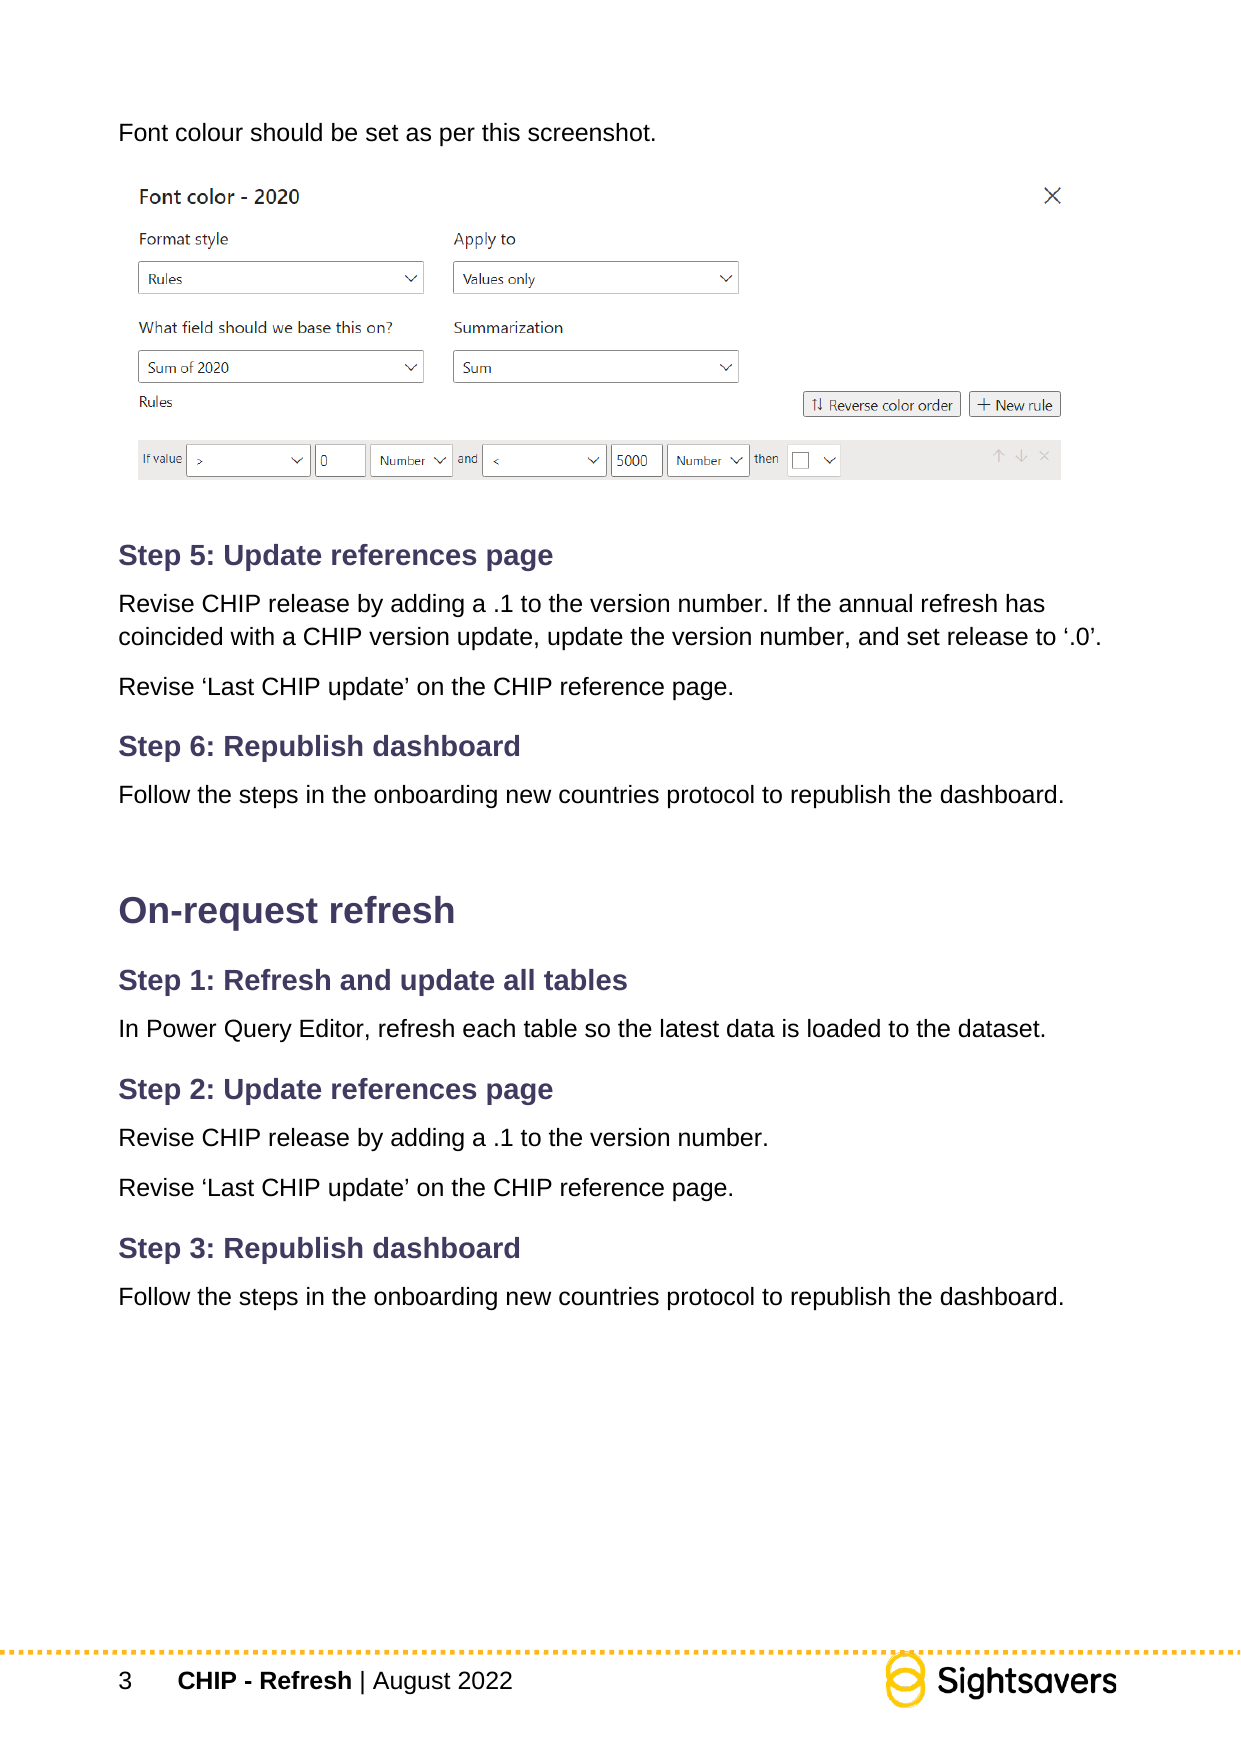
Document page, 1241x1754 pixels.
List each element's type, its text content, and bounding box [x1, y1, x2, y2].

text Revise ‘Last CHIP update’ on the CHIP reference page. [118, 1173, 1122, 1201]
text Revise ‘Last CHIP update’ on the CHIP reference page. [118, 671, 1122, 700]
subtitle Step 2: Update references page [118, 1072, 1122, 1105]
picture [885, 1651, 1117, 1708]
picture [118, 167, 1078, 509]
text In Power Query Editor, refresh each table so the latest data is loaded to the dataset. [118, 1014, 1122, 1043]
text Revise CHIP release by adding a .1 to the version number. If the annual refresh has coincided with a CHIP version update, update the version number, and set release to ‘.0’. [118, 589, 1122, 651]
text Follow the steps in the onboarding new countries protocol to republish the dashboard. [118, 781, 1122, 809]
subtitle Step 5: Update references page [118, 538, 1122, 571]
subtitle Step 6: Republish dashboard [118, 729, 1122, 763]
text Follow the steps in the onboarding new countries protocol to republish the dashboard. [118, 1282, 1122, 1310]
subtitle Step 1: Refresh and update all tables [118, 963, 1122, 996]
subtitle Step 3: Republish dashboard [118, 1231, 1122, 1264]
subtitle On-request refresh [118, 888, 1122, 931]
text Revise CHIP release by adding a .1 to the version number. [118, 1123, 1122, 1152]
text Font colour should be set as per this screenshot. [118, 118, 1122, 147]
